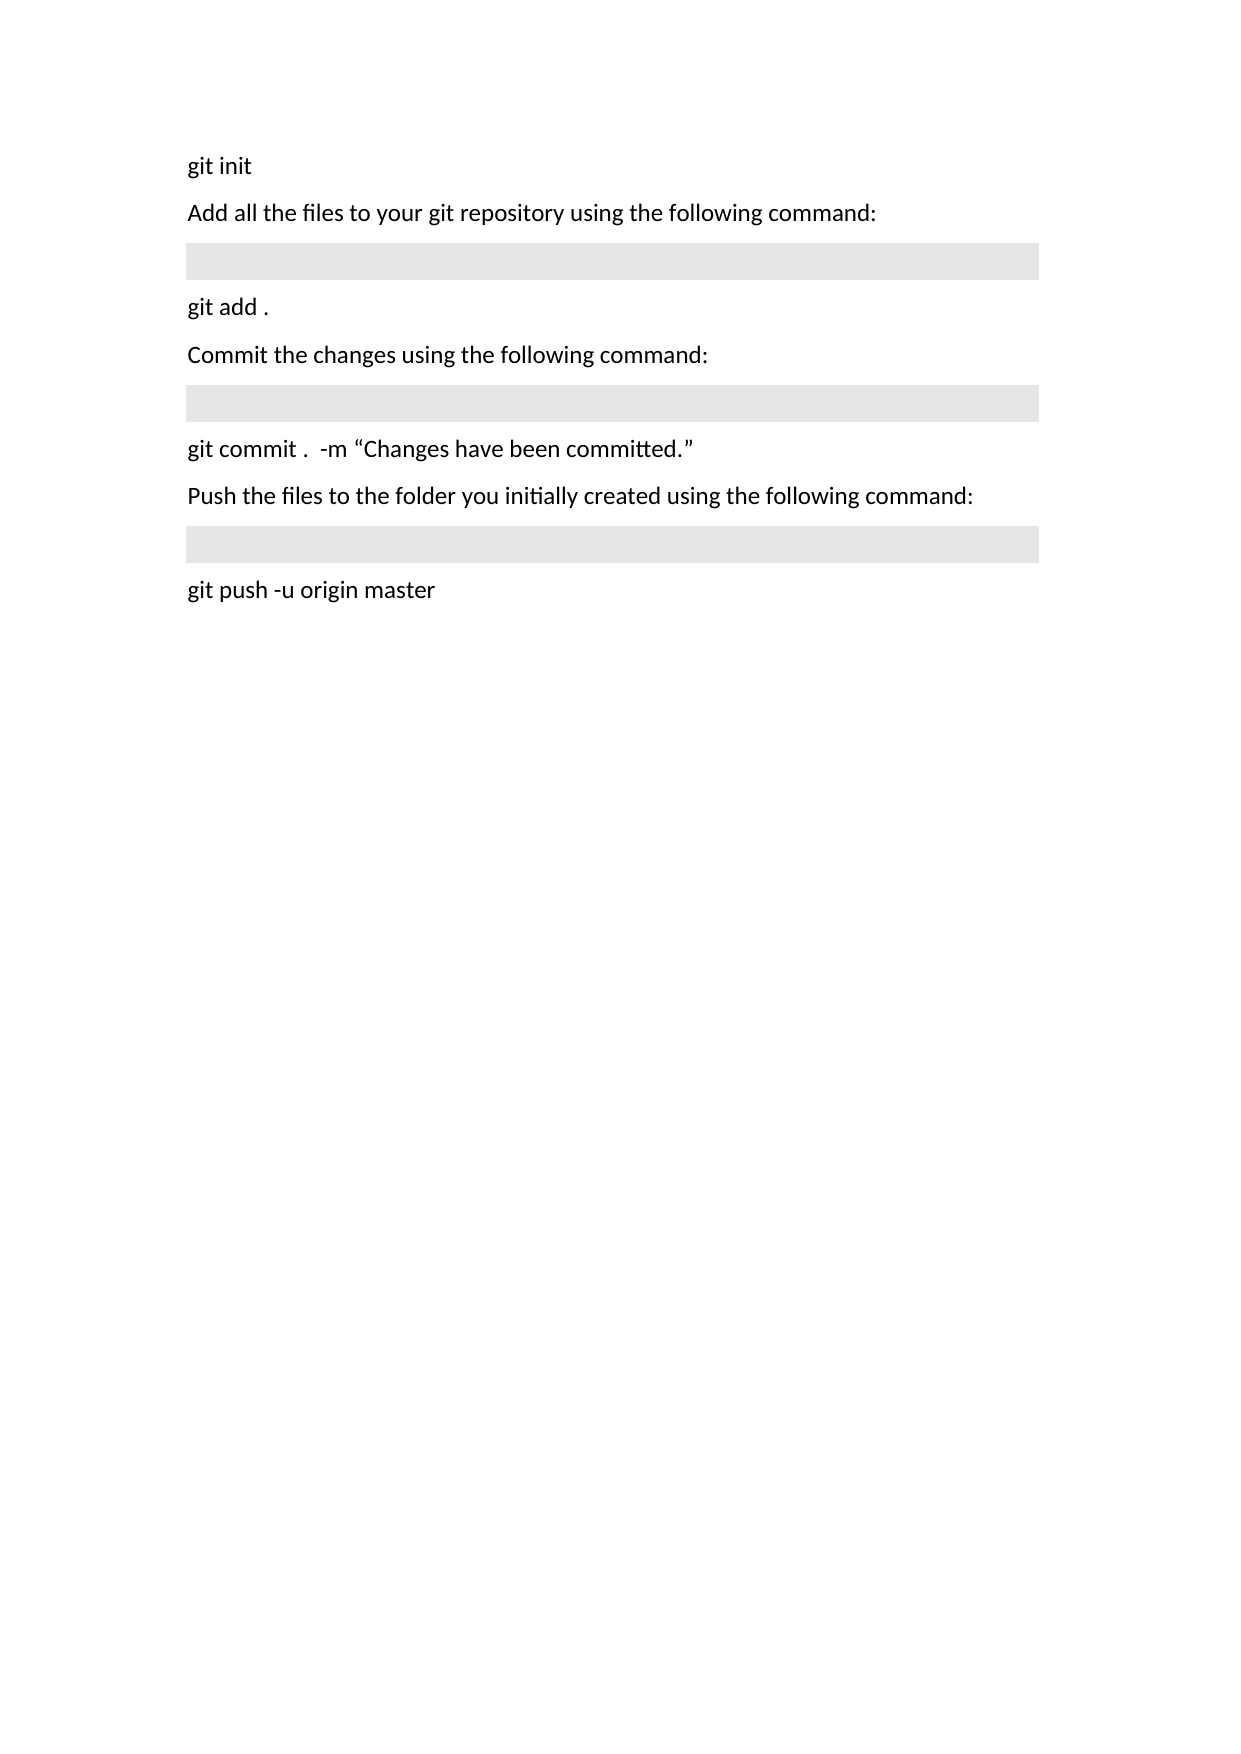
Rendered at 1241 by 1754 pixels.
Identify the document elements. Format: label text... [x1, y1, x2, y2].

text Add all the files to your git repository using the following command: [187, 197, 1053, 228]
text Push the files to the folder you initially created using the following command: [187, 480, 1053, 511]
text Commit the changes using the following command: [187, 339, 1053, 369]
text git push -u origin master [187, 527, 1053, 605]
text git commit . -m “Changes have been committed.” [187, 386, 1053, 464]
text git add . [187, 244, 1053, 322]
text git init [187, 150, 1053, 181]
